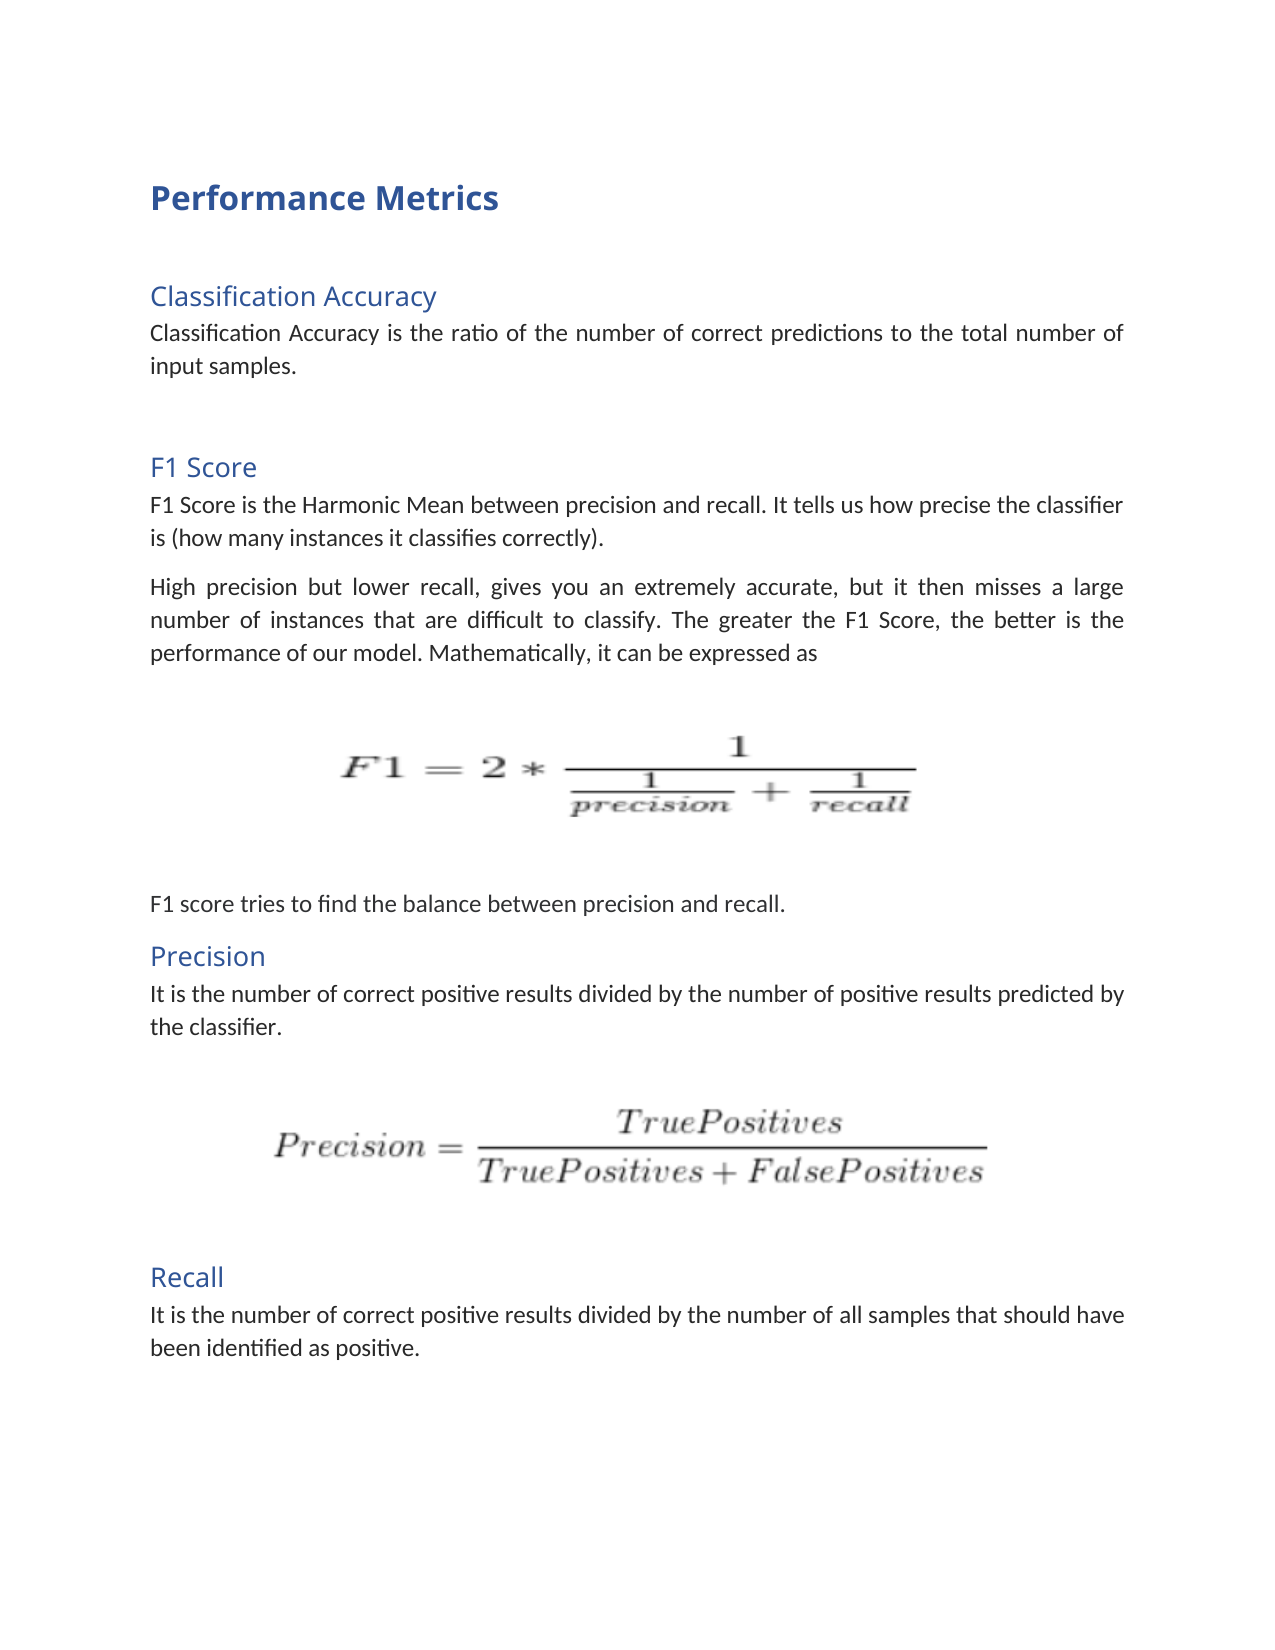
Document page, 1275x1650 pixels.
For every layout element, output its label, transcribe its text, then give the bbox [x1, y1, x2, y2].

text High precision but lower recall, gives you an extremely accurate, but it then misses a large number of instances that are difficult to classify. The greater the F1 Score, the better is the performance of our model. Mathematically, it can be expressed as [150, 571, 1125, 668]
text It is the number of correct positive results divided by the number of positive results predicted by the classifier. [150, 978, 1125, 1041]
subtitle Classification Accuracy [150, 277, 1125, 314]
subtitle Performance Metrics [150, 175, 1125, 269]
subtitle F1 Score [150, 449, 1125, 486]
picture [261, 1093, 1024, 1210]
text Classification Accuracy is the ratio of the number of correct predictions to the total number of input samples. [150, 347, 1125, 380]
picture [326, 720, 949, 839]
subtitle Recall [150, 1259, 1125, 1296]
subtitle Precision [150, 938, 1125, 975]
text F1 score tries to find the balance between precision and recall. [150, 888, 1125, 919]
text It is the number of correct positive results divided by the number of all samples that should have been identified as positive. [150, 1299, 1125, 1362]
text F1 Score is the Harmonic Mean between precision and recall. It tells us how precise the classifier is (how many instances it classifies correctly). [150, 489, 1125, 552]
